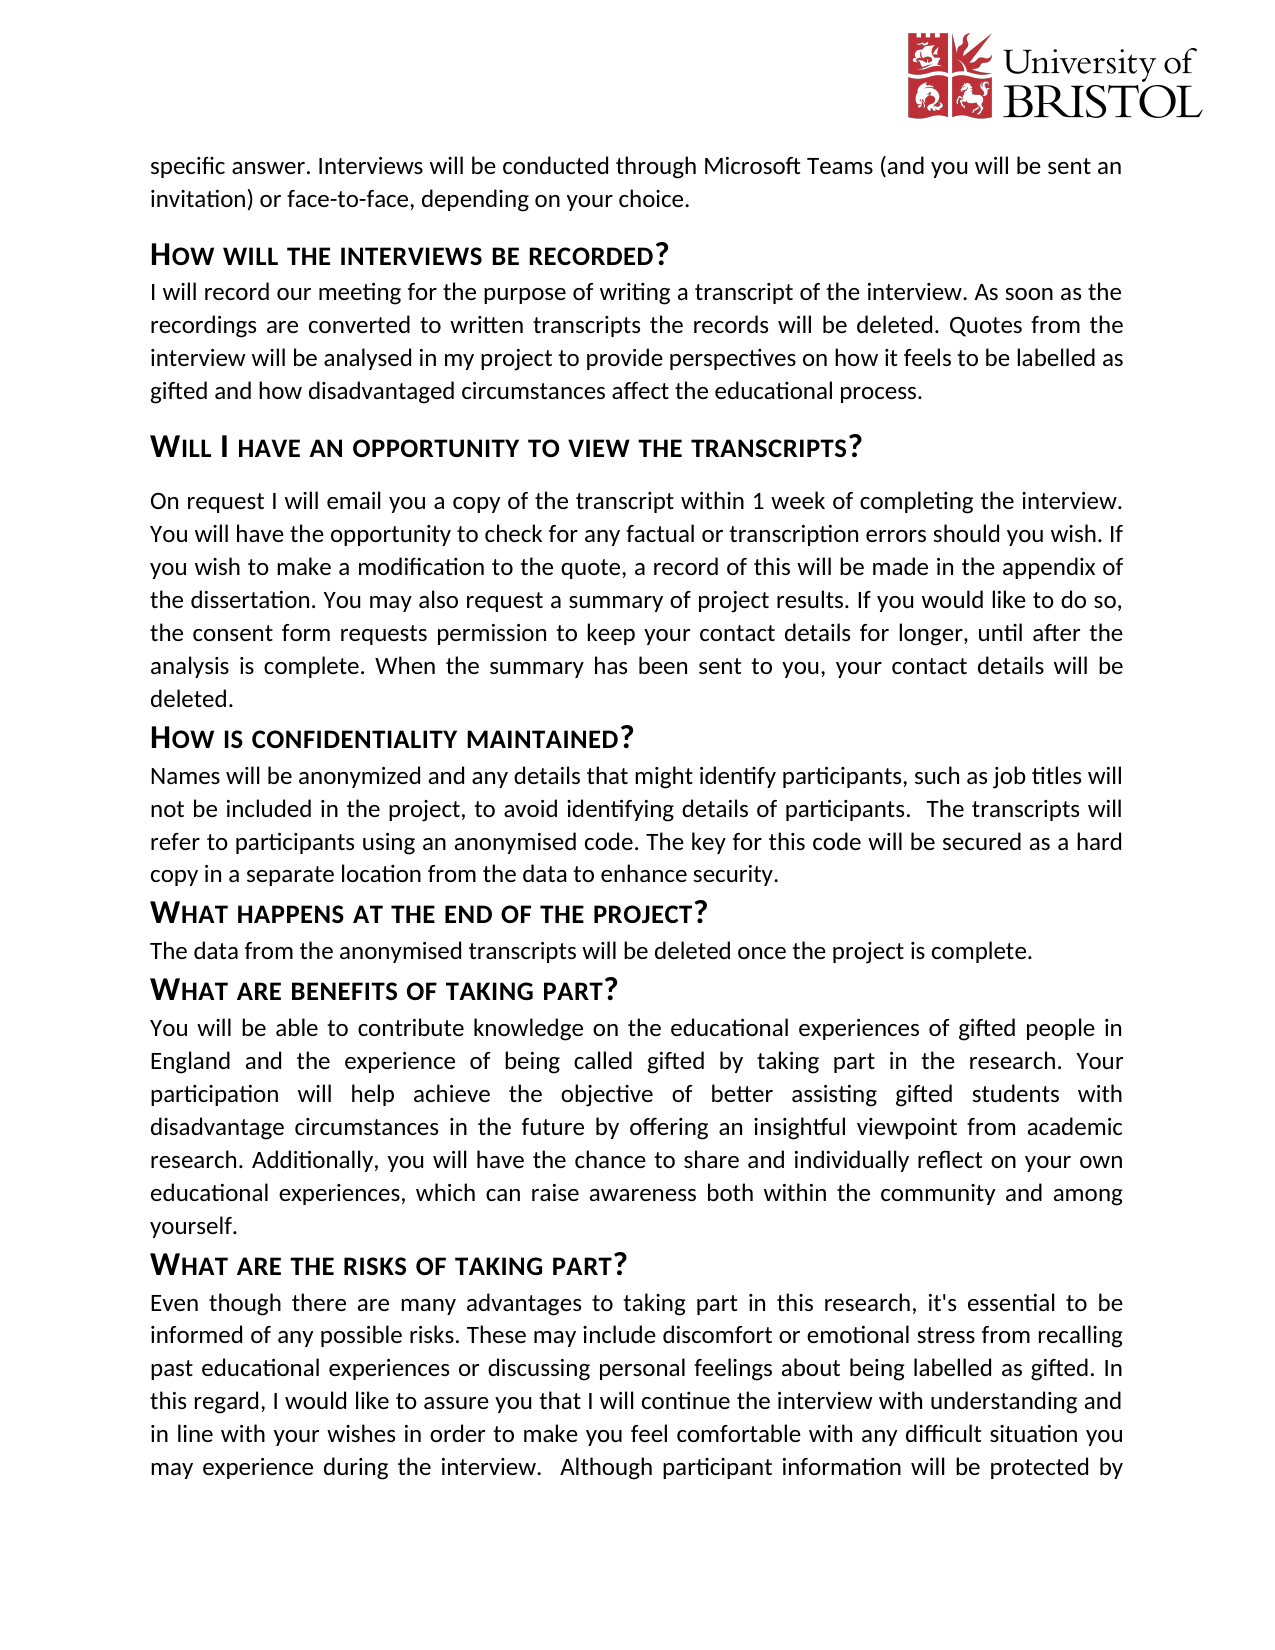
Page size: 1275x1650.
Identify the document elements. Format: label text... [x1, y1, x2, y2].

text I will record our meeting for the purpose of writing a transcript of the interview. As soon as the recordings are converted to written transcripts the records will be deleted. Quotes from the interview will be analysed in my project to provide perspectives on how it feels to be labelled as gifted and how disadvantaged circumstances affect the educational process. [150, 276, 1125, 406]
text What are the risks of taking part? [150, 1243, 1125, 1283]
text How will the interviews be recorded? [150, 232, 1125, 273]
text How is confidentiality maintained? [150, 716, 1125, 757]
text Will I have an opportunity to view the transcripts? [150, 425, 1125, 466]
text What happens at the end of the project? [150, 891, 1125, 932]
text You will be able to contribute knowledge on the educational experiences of gifted people in England and the experience of being called gifted by taking part in the research. Your participation will help achieve the objective of better assisting gifted students with disadvantage circumstances in the future by offering an insightful viewpoint from academic research. Additionally, you will have the chance to share and individually reflect on your own educational experiences, which can raise awareness both within the community and among yourself. [150, 1012, 1125, 1240]
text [150, 1287, 1125, 1482]
text On request I will email you a copy of the transcript within 1 week of completing the interview. You will have the opportunity to check for any factual or transcription errors should you wish. If you wish to make a modification to the quote, a record of this will be made in the appendix of the dissertation. You may also request a summary of project results. If you would like to do so, the consent form requests permission to keep your contact details for longer, until after the analysis is complete. When the summary has been sent to you, your contact details will be deleted. [150, 485, 1125, 713]
text The data from the anonymised transcripts will be deleted once the project is complete. [150, 935, 1125, 966]
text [150, 150, 1125, 213]
text What are benefits of taking part? [150, 968, 1125, 1009]
picture [907, 31, 1204, 121]
text Names will be anonymized and any details that might identify participants, such as job titles will not be included in the project, to avoid identifying details of participants. The transcripts will refer to participants using an anonymised code. The key for this code will be secured as a hard copy in a separate location from the data to enhance security. [150, 760, 1125, 889]
